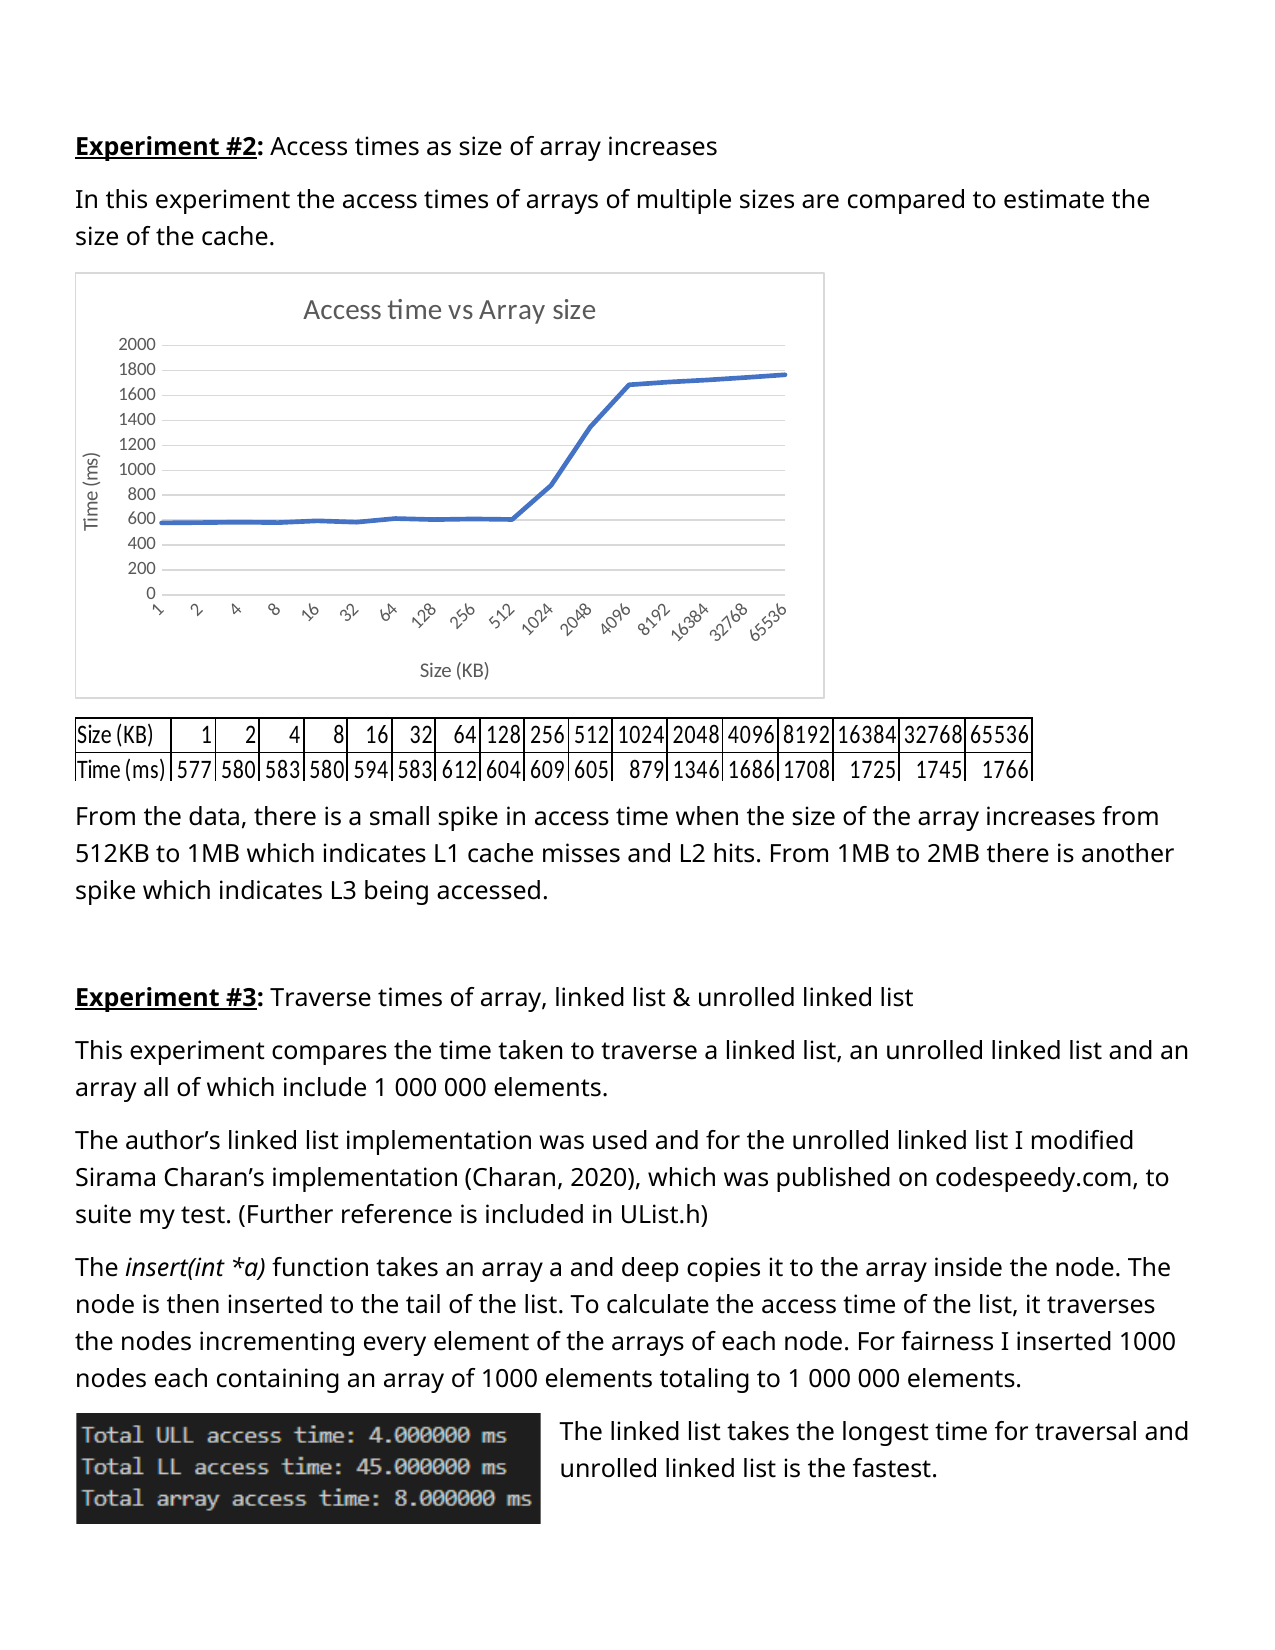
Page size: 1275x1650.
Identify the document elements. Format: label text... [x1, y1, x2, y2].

text In this experiment the access times of arrays of multiple sizes are compared to estimate the size of the cache. [75, 182, 1200, 253]
text The author’s linked list implementation was used and for the unrolled linked list I modified Sirama Charan’s implementation (Charan, 2020), which was published on codespeedy.com, to suite my test. (Further reference is included in UList.h) [75, 1123, 1200, 1231]
text The insert(int *a) function takes an array a and deep copies it to the array inside the node. The node is then inserted to the tail of the list. To calculate the access time of the list, it traverses the nodes incrementing every element of the arrays of each node. For fairness I inserted 1000 nodes each containing an array of 1000 elements totaling to 1 000 000 elements. [75, 1250, 1200, 1394]
text The linked list takes the longest time for traversal and unrolled linked list is the fastest. [541, 1414, 1200, 1484]
picture [75, 1413, 541, 1524]
text From the data, there is a small spike in access time when the size of the array increases from 512KB to 1MB which indicates L1 cache misses and L2 hits. From 1MB to 2MB there is another spike which indicates L3 being accessed. [75, 799, 1200, 907]
text This experiment compares the time taken to traverse a linked list, an unrolled linked list and an array all of which include 1 000 000 elements. [75, 1033, 1200, 1104]
text Experiment #3: Traverse times of array, linked list & unrolled linked list [75, 979, 1200, 1013]
text Experiment #2: Access times as size of array increases [75, 128, 1200, 162]
